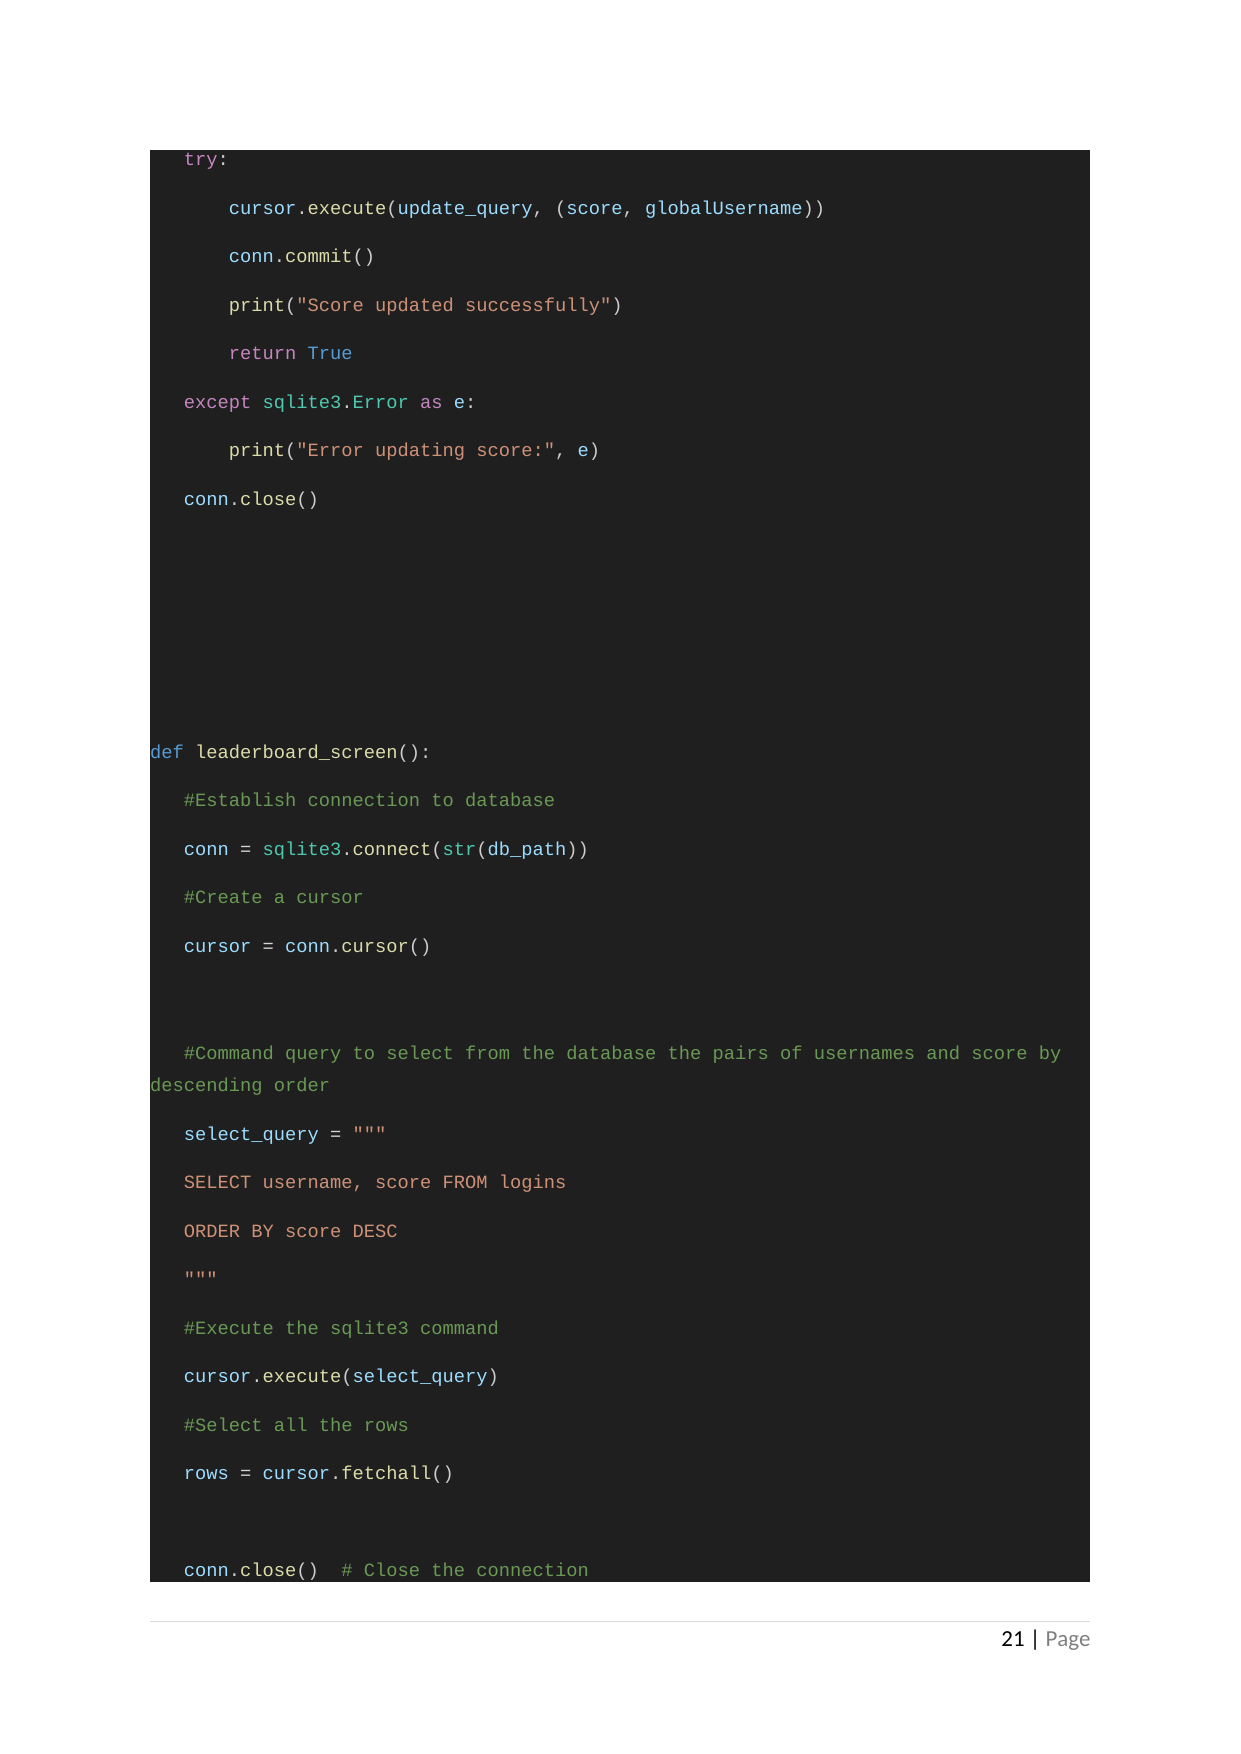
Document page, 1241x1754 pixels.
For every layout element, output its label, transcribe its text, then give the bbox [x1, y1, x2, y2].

text rows = cursor.fetchall() [150, 1464, 1090, 1485]
text return True [150, 344, 1090, 365]
text cursor.execute(select_query) [150, 1367, 1090, 1388]
text cursor.execute(update_query, (score, globalUsername)) [150, 198, 1090, 220]
text #Establish connection to database [150, 791, 1090, 812]
text #Execute the sqlite3 command [150, 1318, 1090, 1340]
text #Command query to select from the database the pairs of usernames and score by descending order [150, 1044, 1090, 1097]
text """ [150, 1270, 1090, 1291]
text try: [150, 150, 1090, 171]
text conn = sqlite3.connect(str(db_path)) [150, 840, 1090, 861]
text print("Score updated successfully") [150, 296, 1090, 317]
text conn.close() # Close the connection [150, 1561, 1090, 1582]
text except sqlite3.Error as e: [150, 393, 1090, 414]
text #Select all the rows [150, 1416, 1090, 1437]
text select_query = """ [150, 1124, 1090, 1146]
text ORDER BY score DESC [150, 1221, 1090, 1243]
text #Create a cursor [150, 888, 1090, 909]
text def leaderboard_screen(): [150, 743, 1090, 764]
text SELECT username, score FROM logins [150, 1173, 1090, 1194]
text print("Error updating score:", e) [150, 441, 1090, 462]
text conn.close() [150, 490, 1090, 511]
text conn.commit() [150, 247, 1090, 268]
text cursor = conn.cursor() [150, 937, 1090, 958]
